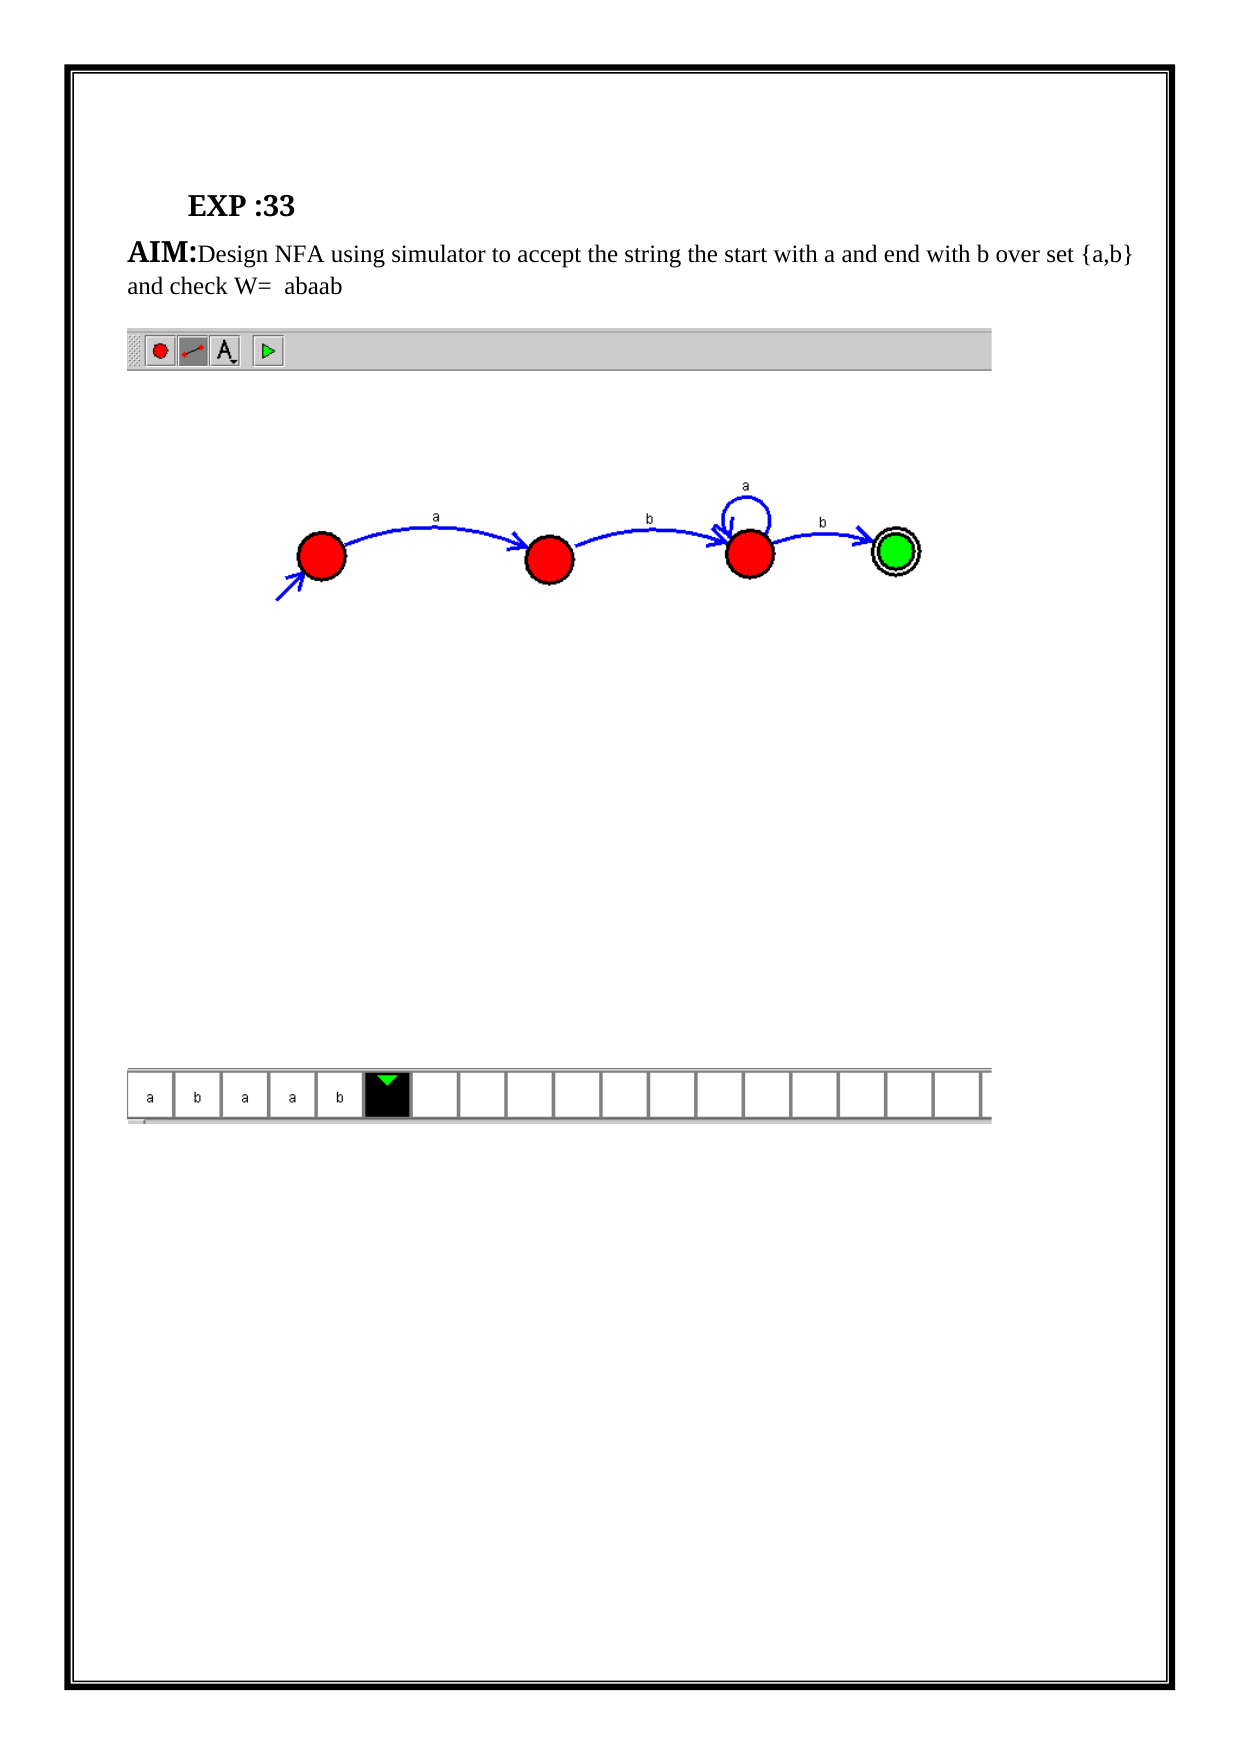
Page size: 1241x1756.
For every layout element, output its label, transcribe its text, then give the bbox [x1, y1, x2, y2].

picture [127, 328, 992, 1124]
text AIM:Design NFA using simulator to accept the string the start with a and end with b over set {a,b} and check W= abaab [127, 231, 1148, 300]
list EXP :33 [187, 186, 1148, 225]
